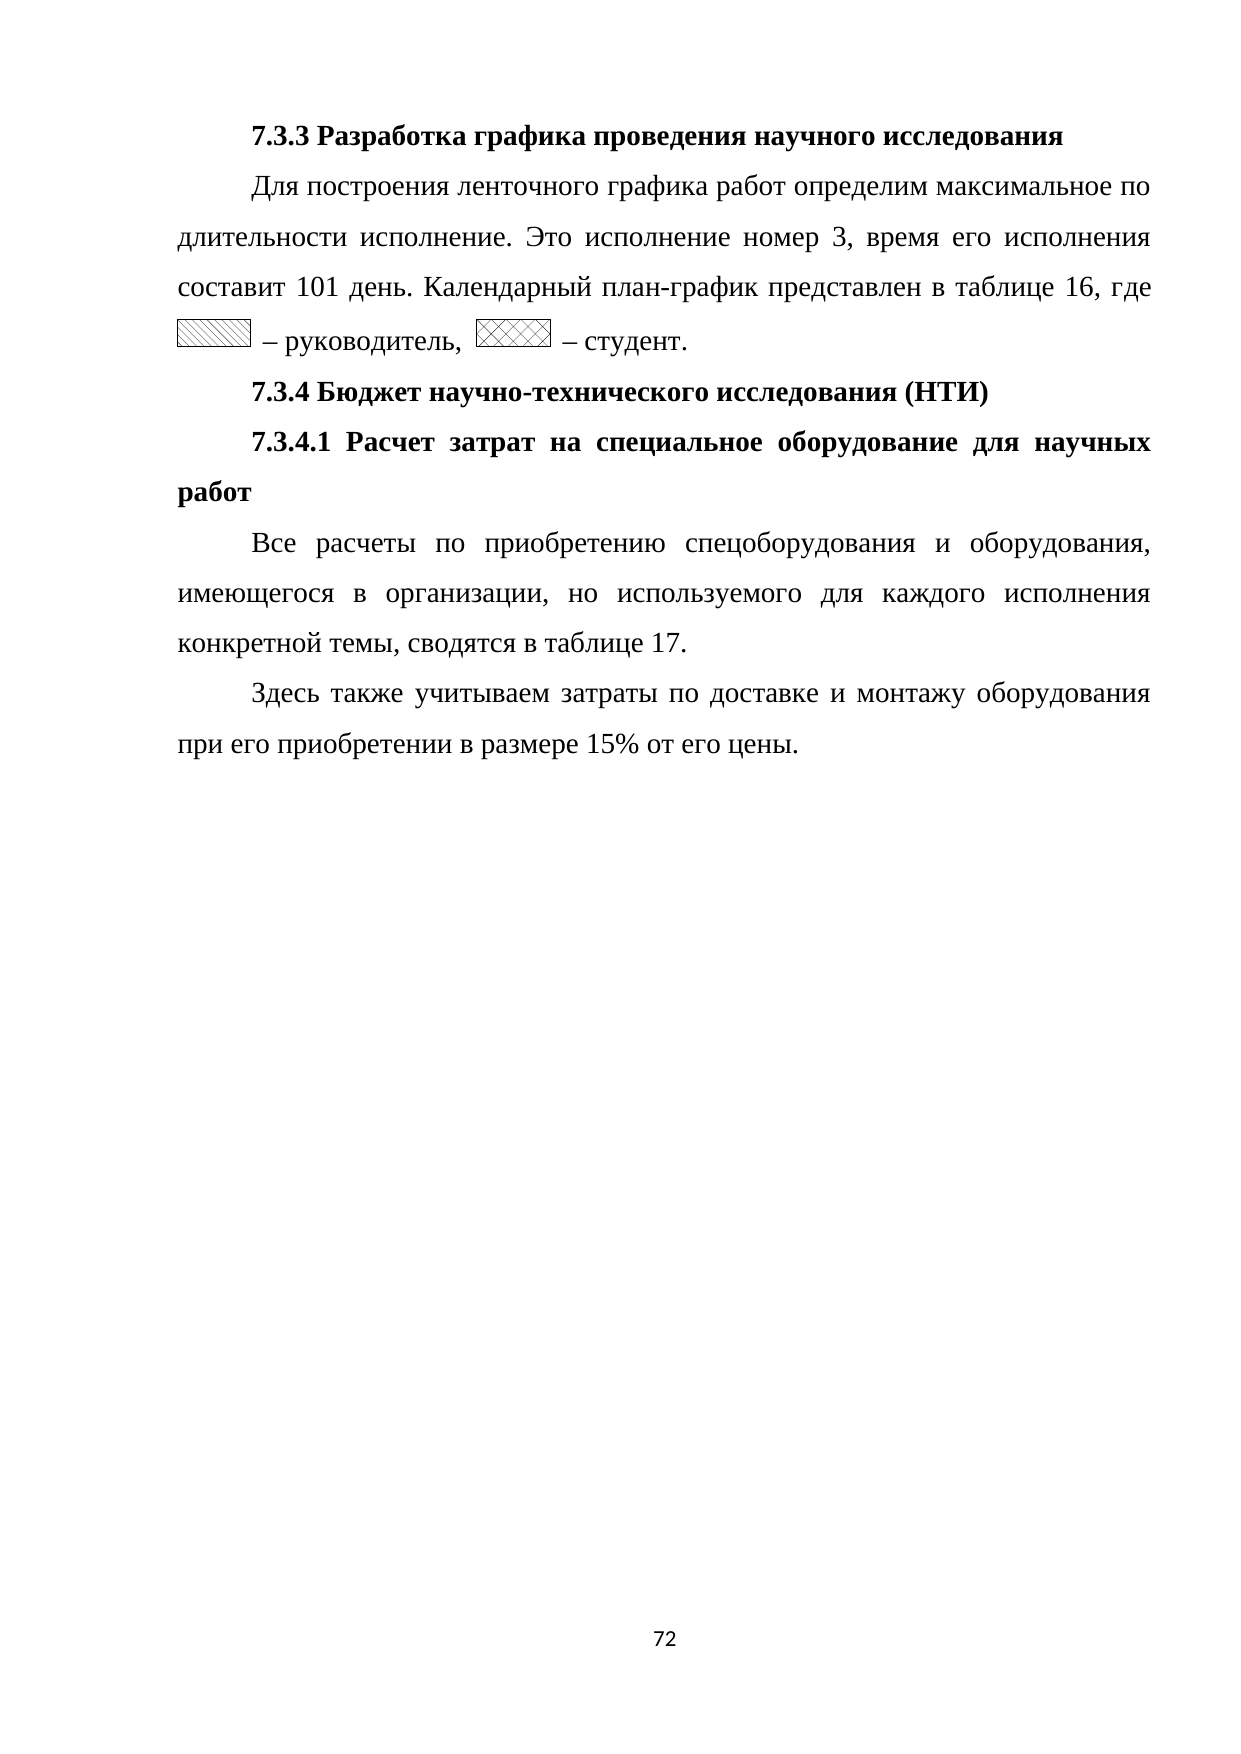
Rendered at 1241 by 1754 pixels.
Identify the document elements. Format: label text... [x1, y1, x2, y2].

text 7.3.4 Бюджет научно-технического исследования (НТИ) [177, 374, 1152, 407]
text 7.3.4.1 Расчет затрат на специальное оборудование для научных работ [177, 424, 1152, 508]
text Все расчеты по приобретению спецоборудования и оборудования, имеющегося в организации, но используемого для каждого исполнения конкретной темы, сводятся в таблице 17. [177, 608, 1152, 659]
text Для построения ленточного графика работ определим максимальное по длительности исполнение. Это исполнение номер 3, время его исполнения составит 101 день. Календарный план-график представлен в таблице 16, где – руководитель, – студент. [177, 168, 1152, 357]
text 7.3.3 Разработка графика проведения научного исследования [177, 118, 1152, 152]
text Все расчеты по приобретению спецоборудования и оборудования, имеющегося в организации, но используемого для каждого исполнения конкретной темы, сводятся в таблице 17. [177, 525, 1152, 575]
text Здесь также учитываем затраты по доставке и монтажу оборудования при его приобретении в размере 15% от его цены. [177, 676, 1152, 759]
